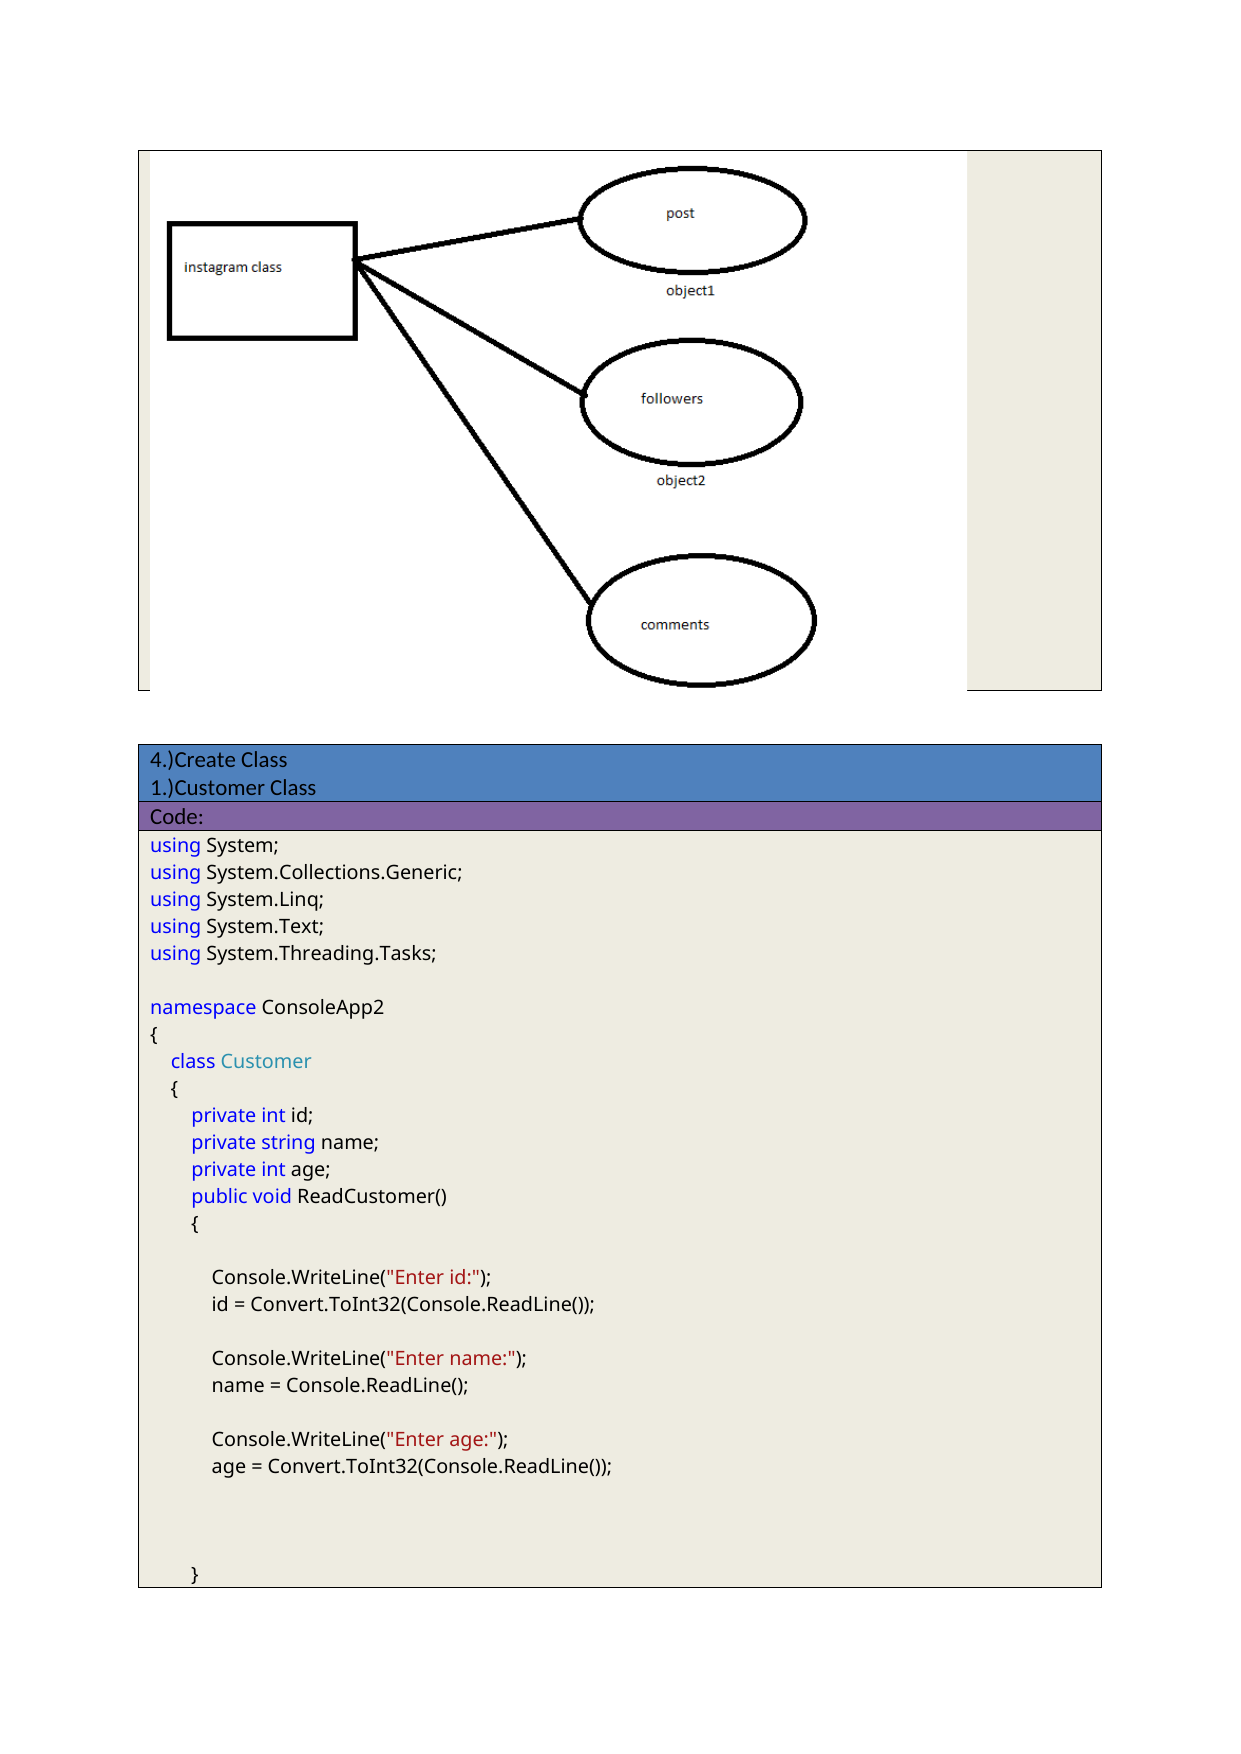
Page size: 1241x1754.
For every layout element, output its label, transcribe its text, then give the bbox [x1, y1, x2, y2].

table_header 4.)Create Class 1.)Customer Class [139, 745, 1101, 801]
table_cell [968, 151, 1101, 690]
picture [150, 151, 968, 691]
table_cell [139, 151, 150, 690]
table_cell Code: [139, 802, 1101, 830]
